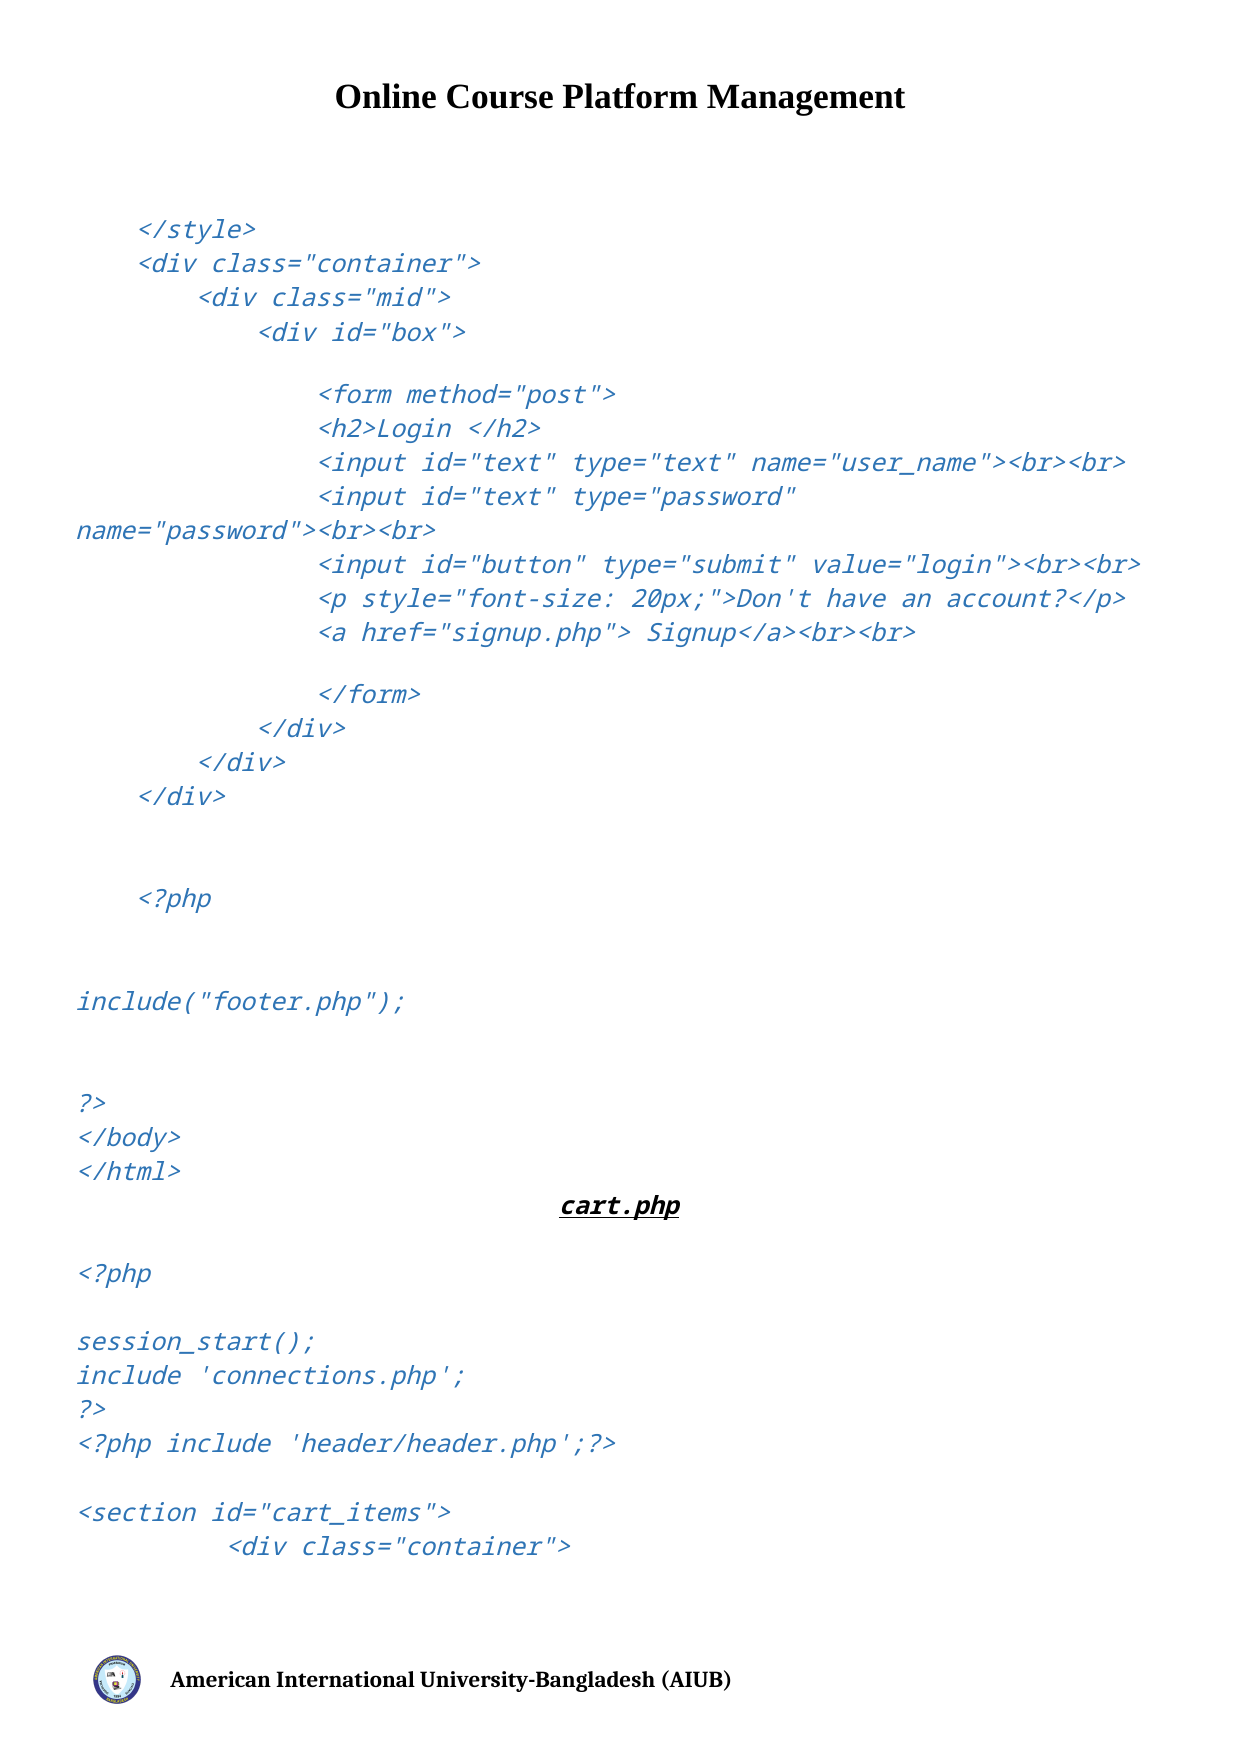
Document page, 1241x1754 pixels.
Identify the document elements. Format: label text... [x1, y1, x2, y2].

text </form> [75, 677, 1165, 711]
text </div> [75, 779, 1165, 813]
text </body> [75, 1119, 1165, 1154]
text ?> [75, 1086, 1165, 1119]
picture [92, 1654, 142, 1705]
text <form method="post"> [75, 376, 1165, 410]
text <?php [75, 881, 1165, 915]
text include 'connections.php'; [75, 1358, 1165, 1392]
text <div class="container"> [75, 1528, 1165, 1562]
text <section id="cart_items"> [75, 1494, 1165, 1528]
text <p style="font-size: 20px;">Don't have an account?</p> [75, 581, 1165, 615]
text </div> [75, 711, 1165, 745]
text <input id="button" type="submit" value="login"><br><br> [75, 547, 1165, 581]
text include("footer.php"); [75, 983, 1165, 1017]
text <a href="signup.php"> Signup</a><br><br> [75, 615, 1165, 649]
text <div class="container"> [75, 246, 1165, 280]
text <div class="mid"> [75, 280, 1165, 314]
text <?php [75, 1256, 1165, 1290]
text </html> [75, 1154, 1165, 1188]
text <?php include 'header/header.php';?> [75, 1426, 1165, 1460]
text <input id="text" type="text" name="user_name"><br><br> [75, 444, 1165, 478]
text ?> [75, 1392, 1165, 1426]
text session_start(); [75, 1324, 1165, 1358]
text <h2>Login </h2> [75, 410, 1165, 444]
text <input id="text" type="password" name="password"><br><br> [75, 478, 1165, 547]
text </div> [75, 745, 1165, 779]
text cart.php [75, 1188, 1165, 1222]
text </style> [75, 212, 1165, 246]
text <div id="box"> [75, 314, 1165, 348]
